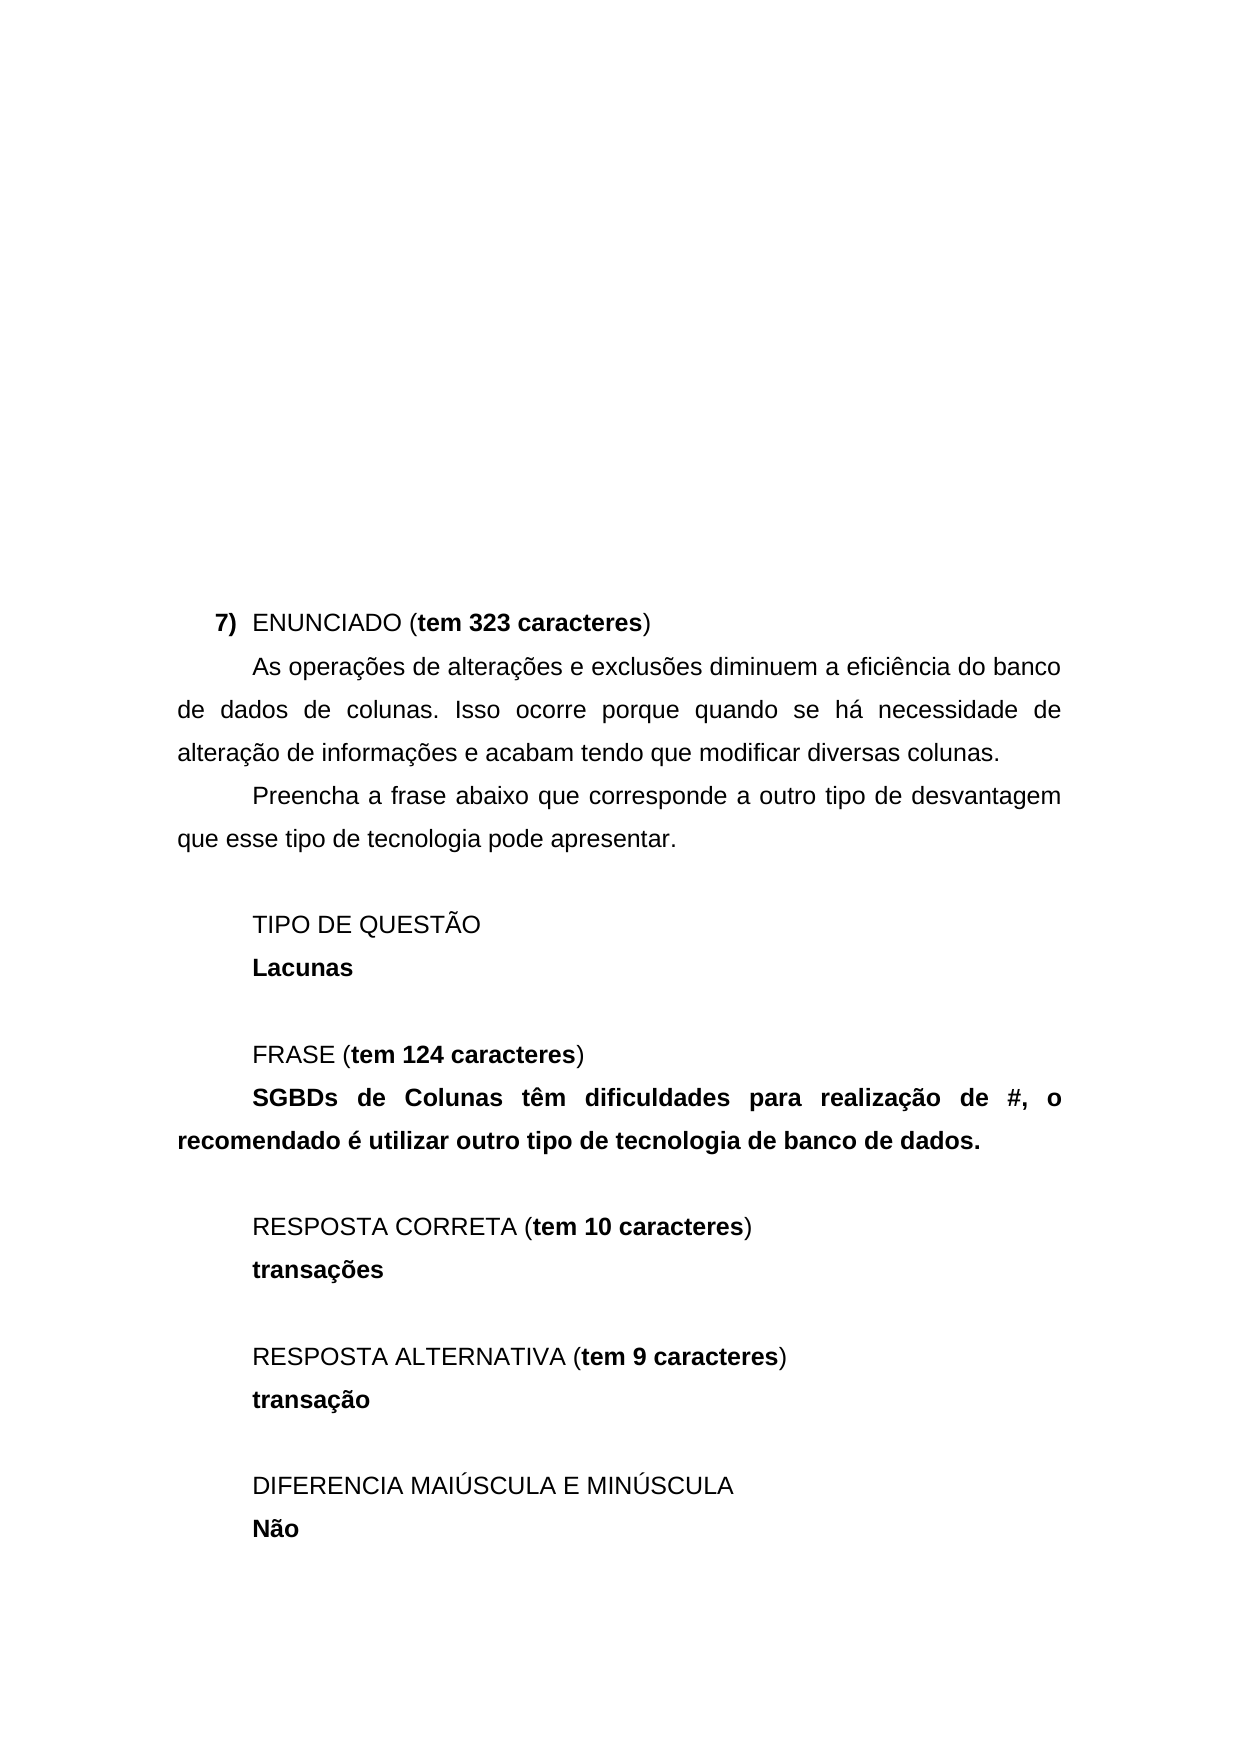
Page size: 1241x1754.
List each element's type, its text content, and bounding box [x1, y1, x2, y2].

text SGBDs de Colunas têm dificuldades para realização de #, o recomendado é utilizar outro tipo de tecnologia de banco de dados. [177, 1083, 1063, 1154]
text Preencha a frase abaixo que corresponde a outro tipo de desvantagem que esse tipo de tecnologia pode apresentar. [177, 781, 1063, 853]
text As operações de alterações e exclusões diminuem a eficiência do banco de dados de colunas. Isso ocorre porque quando se há necessidade de alteração de informações e acabam tendo que modificar diversas colunas. [177, 651, 1063, 766]
text TIPO DE QUESTÃO [177, 910, 1063, 939]
text transações [177, 1255, 1063, 1284]
text RESPOSTA CORRETA (tem 10 caracteres) [177, 1212, 1063, 1241]
list ENUNCIADO (tem 323 caracteres) [214, 608, 1063, 637]
text DIFERENCIA MAIÚSCULA E MINÚSCULA [177, 1471, 1063, 1499]
text FRASE (tem 124 caracteres) [177, 1039, 1063, 1068]
text transação [177, 1384, 1063, 1413]
text RESPOSTA ALTERNATIVA (tem 9 caracteres) [177, 1341, 1063, 1370]
text Lacunas [177, 953, 1063, 982]
text Não [177, 1514, 1063, 1543]
